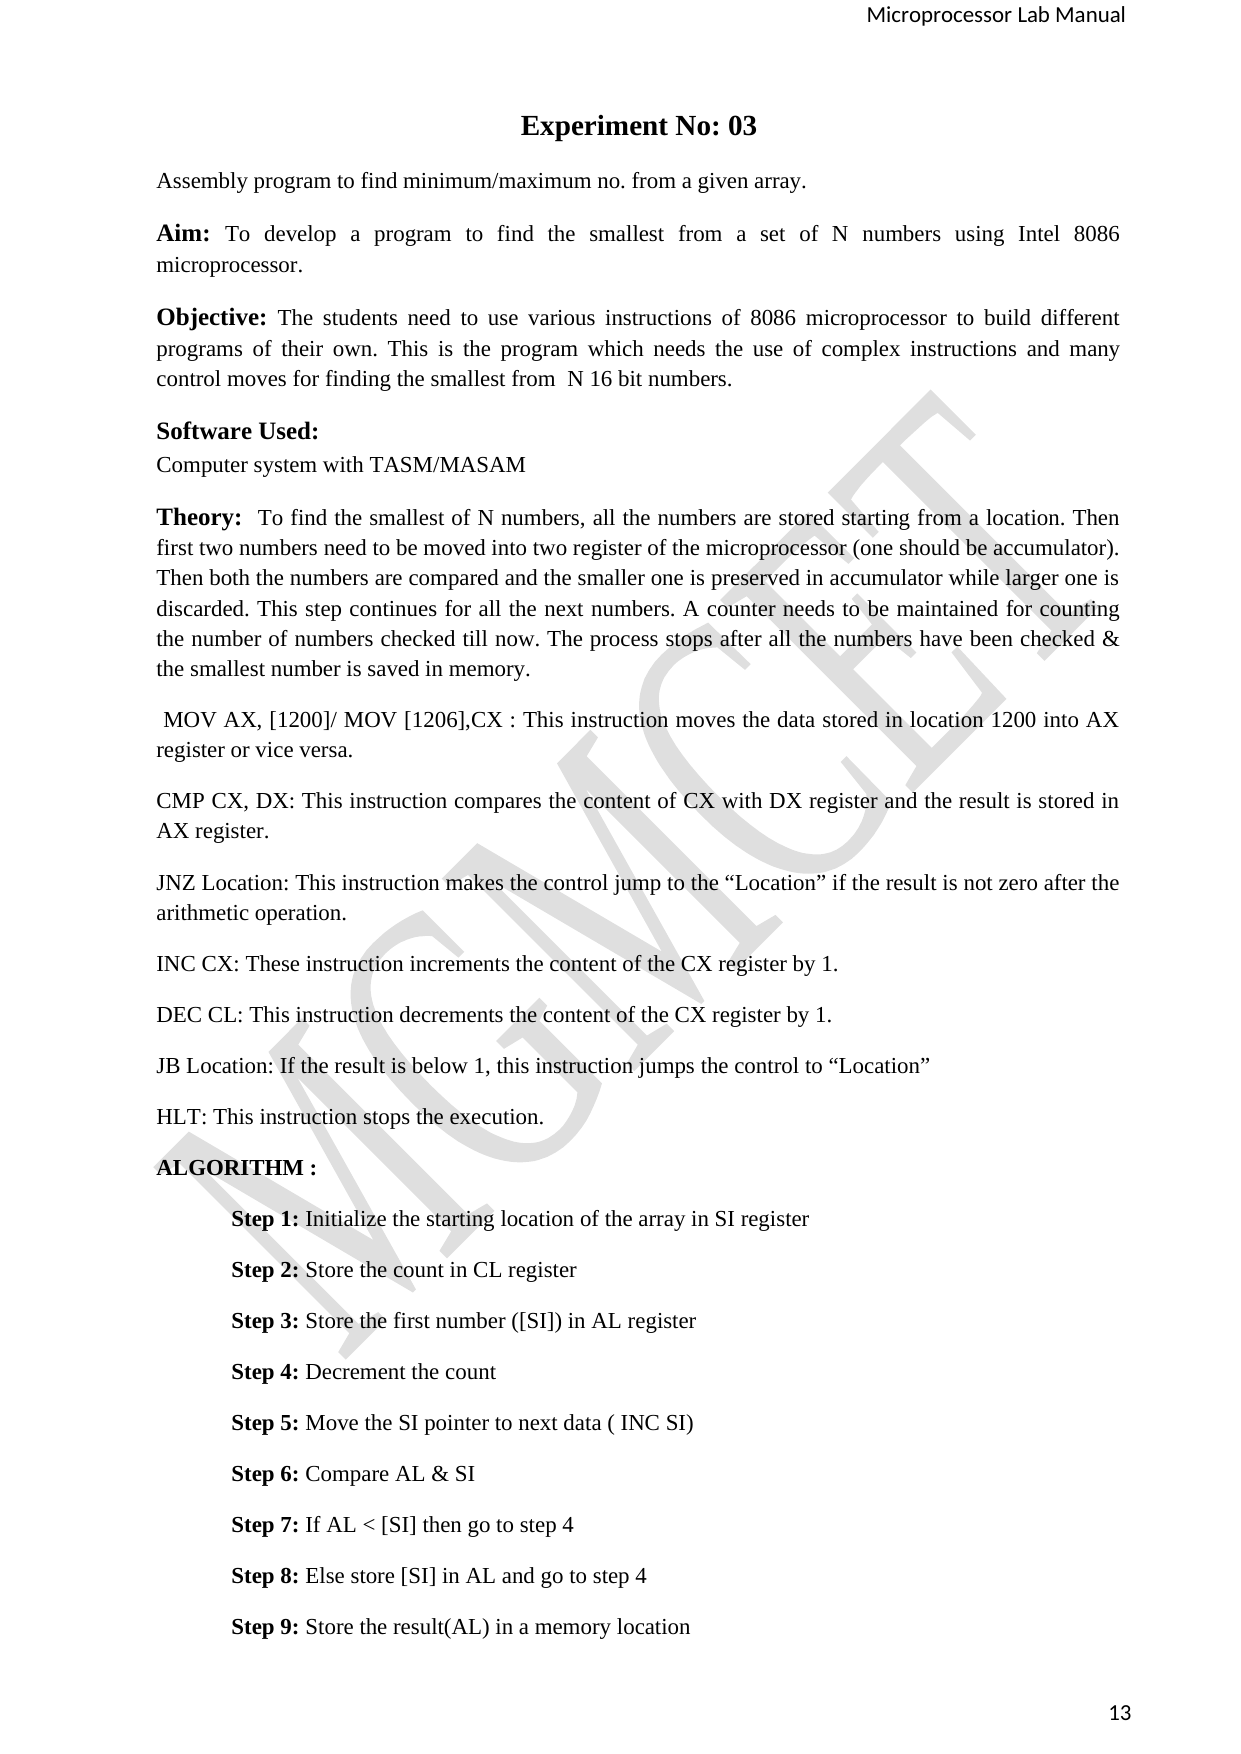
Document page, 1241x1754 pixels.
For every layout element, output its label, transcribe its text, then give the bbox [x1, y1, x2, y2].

text Aim: To develop a program to find the smallest from a set of N numbers using Intel 8086 microprocessor. [156, 218, 1121, 277]
text Step 4: Decrement the count [156, 1358, 1121, 1384]
text Objective: The students need to use various instructions of 8086 microprocessor to build different programs of their own. This is the program which needs the use of complex instructions and many control moves for finding the smallest from N 16 bit numbers. [156, 302, 1121, 391]
text Computer system with TASM/MASAM [156, 451, 1121, 477]
text INC CX: These instruction increments the content of the CX register by 1. [156, 950, 1121, 976]
text Step 6: Compare AL & SI [156, 1460, 1121, 1487]
text Step 9: Store the result(AL) in a memory location [156, 1613, 1121, 1640]
text Software Used: [156, 416, 1121, 445]
text Step 2: Store the count in CL register [156, 1256, 1121, 1282]
text Experiment No: 03 [156, 108, 1121, 142]
text JB Location: If the result is below 1, this instruction jumps the control to “Location” [156, 1052, 1121, 1078]
text ALGORITHM : [156, 1154, 1121, 1180]
text CMP CX, DX: This instruction compares the content of CX with DX register and the result is stored in AX register. [156, 787, 1121, 844]
text Step 5: Move the SI pointer to next data ( INC SI) [156, 1409, 1121, 1436]
text HLT: This instruction stops the execution. [156, 1103, 1121, 1129]
text Assembly program to find minimum/maximum no. from a given array. [156, 167, 1121, 194]
text JNZ Location: This instruction makes the control jump to the “Location” if the result is not zero after the arithmetic operation. [156, 869, 1121, 925]
text Step 3: Store the first number ([SI]) in AL register [156, 1307, 1121, 1333]
text MOV AX, [1200]/ MOV [1206],CX : This instruction moves the data stored in location 1200 into AX register or vice versa. [156, 706, 1121, 763]
text Step 1: Initialize the starting location of the array in SI register [156, 1205, 1121, 1231]
text DEC CL: This instruction decrements the content of the CX register by 1. [156, 1001, 1121, 1027]
text Step 7: If AL < [SI] then go to step 4 [156, 1511, 1121, 1538]
text Step 8: Else store [SI] in AL and go to step 4 [156, 1562, 1121, 1589]
text Theory: To find the smallest of N numbers, all the numbers are stored starting from a location. Then first two numbers need to be moved into two register of the microprocessor (one should be accumulator). Then both the numbers are compared and the smaller one is preserved in accumulator while larger one is discarded. This step continues for all the next numbers. A counter needs to be maintained for counting the number of numbers checked till now. The process stops after all the numbers have been checked & the smallest number is saved in memory. [156, 502, 1121, 681]
